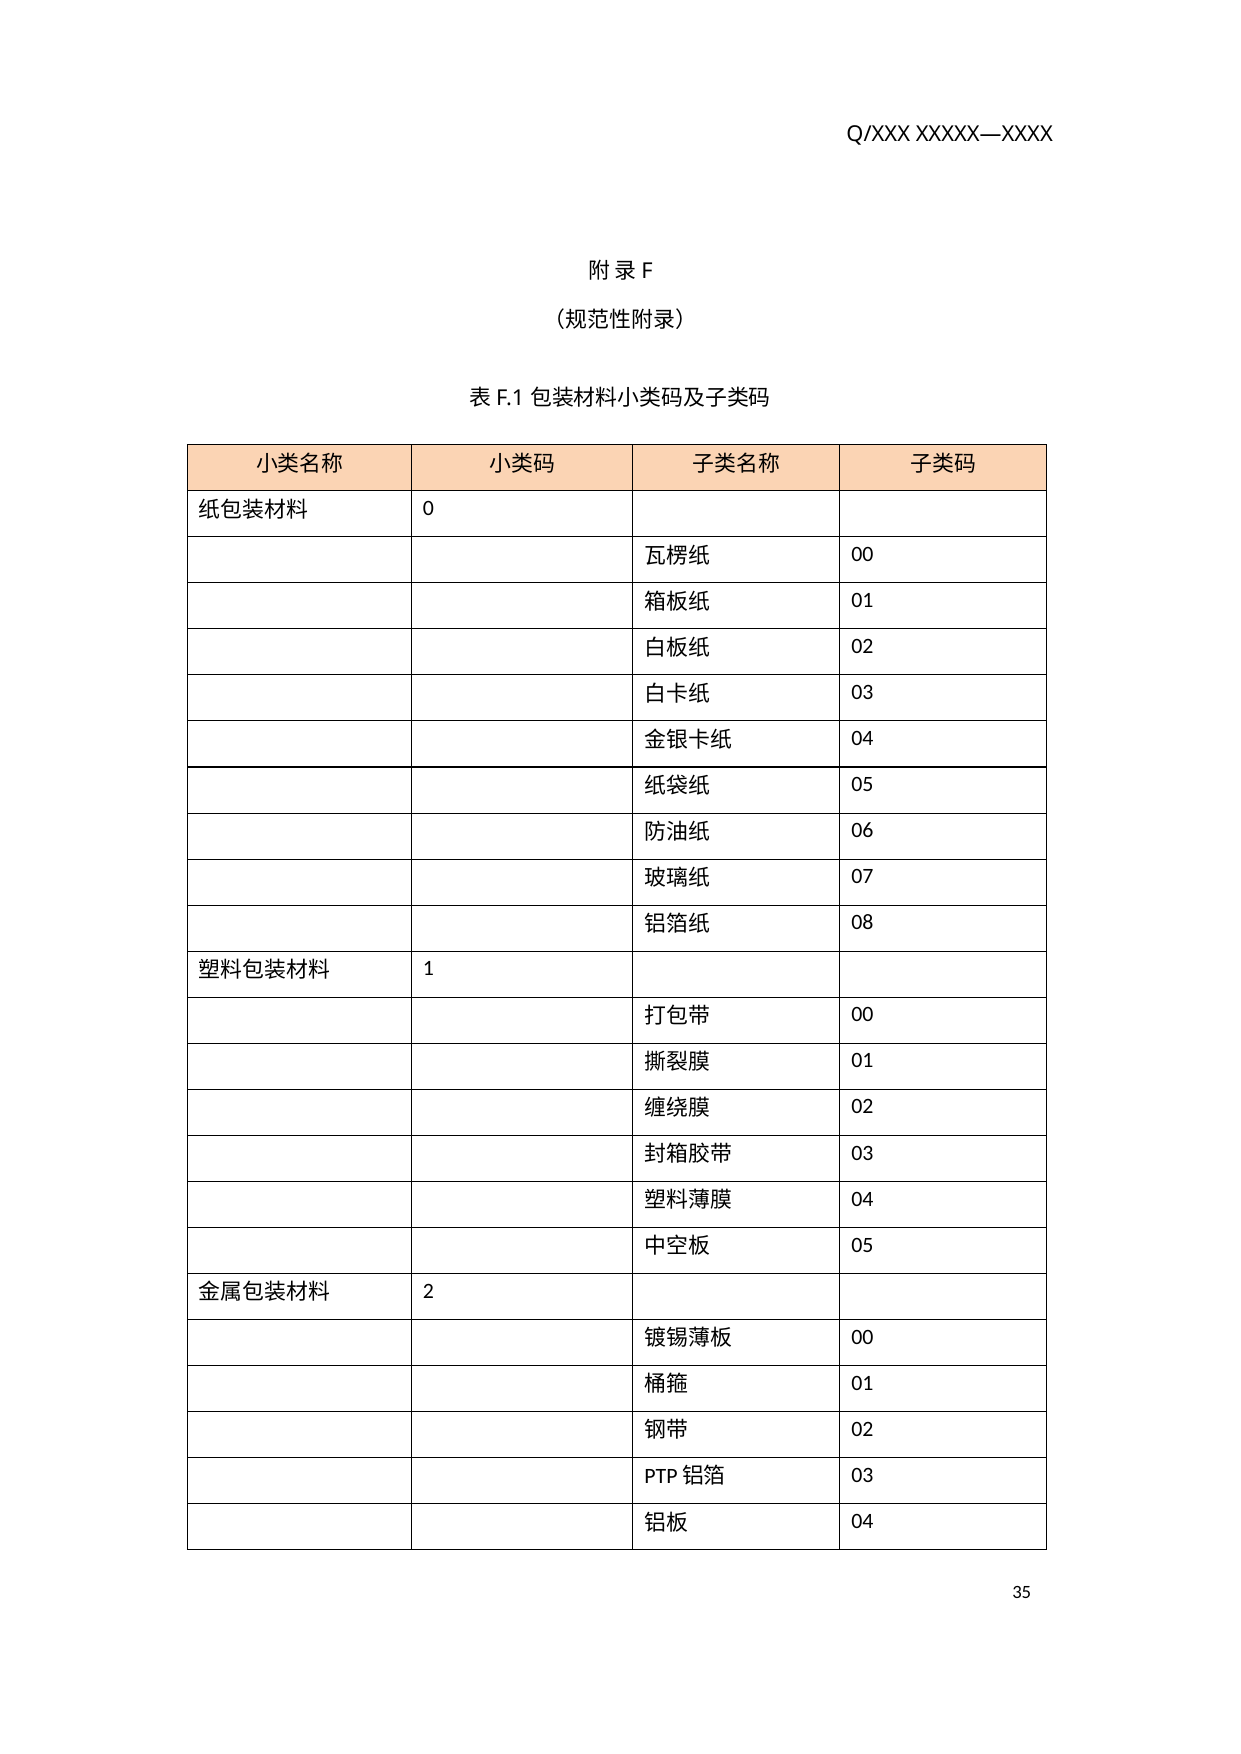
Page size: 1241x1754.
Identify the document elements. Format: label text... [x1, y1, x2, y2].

table_cell [188, 537, 411, 582]
table_cell [840, 491, 1046, 536]
table_cell 2 [412, 1274, 632, 1319]
table_cell [412, 629, 632, 674]
table_cell [188, 1090, 411, 1135]
table_cell 02 [840, 629, 1046, 674]
table_header 小类名称 [188, 445, 411, 490]
table_cell 塑料包装材料 [188, 952, 411, 997]
table_cell [412, 537, 632, 582]
table_cell 金银卡纸 [633, 721, 839, 766]
table_cell [412, 675, 632, 720]
table_cell [188, 1228, 411, 1273]
table_cell 05 [840, 1228, 1046, 1273]
table_cell 纸袋纸 [633, 768, 839, 812]
table_cell 纸包装材料 [188, 491, 411, 536]
table_cell [188, 814, 411, 858]
table_cell [188, 1458, 411, 1503]
table_cell [412, 583, 632, 628]
table_cell 铝板 [633, 1504, 839, 1549]
table_cell [188, 721, 411, 766]
table_cell [412, 1044, 632, 1089]
table_cell 03 [840, 1458, 1046, 1503]
table_cell [633, 491, 839, 536]
table_cell 1 [412, 952, 632, 997]
table_cell 塑料薄膜 [633, 1182, 839, 1227]
table_cell 03 [840, 675, 1046, 720]
table_cell [188, 629, 411, 674]
table_cell 撕裂膜 [633, 1044, 839, 1089]
table_cell [412, 1458, 632, 1503]
table_cell 00 [840, 1320, 1046, 1365]
table_cell [412, 1366, 632, 1411]
table_cell 玻璃纸 [633, 860, 839, 904]
table_header 子类码 [840, 445, 1046, 490]
table_cell [188, 768, 411, 812]
table_cell [188, 583, 411, 628]
table_cell 缠绕膜 [633, 1090, 839, 1135]
table_cell [412, 1090, 632, 1135]
table_cell 04 [840, 1182, 1046, 1227]
table_cell 00 [840, 537, 1046, 582]
table_cell PTP铝箔 [633, 1458, 839, 1503]
table_cell [188, 1366, 411, 1411]
table_cell 箱板纸 [633, 583, 839, 628]
table_cell [188, 1044, 411, 1089]
table_cell 05 [840, 768, 1046, 812]
table_cell 01 [840, 1044, 1046, 1089]
table_cell [188, 860, 411, 904]
table_cell 01 [840, 1366, 1046, 1411]
table_cell [188, 1504, 411, 1549]
table_cell [412, 860, 632, 904]
table_cell [840, 1274, 1046, 1319]
table_cell 钢带 [633, 1412, 839, 1457]
table_cell 08 [840, 906, 1046, 951]
table_cell [188, 1320, 411, 1365]
table_cell [188, 906, 411, 951]
table_cell [412, 1136, 632, 1181]
table_cell [188, 1182, 411, 1227]
table_cell 中空板 [633, 1228, 839, 1273]
table_cell [412, 814, 632, 858]
table_cell 02 [840, 1090, 1046, 1135]
table_cell [633, 1274, 839, 1319]
table_cell [412, 1320, 632, 1365]
table_cell 07 [840, 860, 1046, 904]
table_cell [412, 768, 632, 812]
table_cell [412, 906, 632, 951]
table_cell 封箱胶带 [633, 1136, 839, 1181]
table_cell 0 [412, 491, 632, 536]
table_cell 04 [840, 1504, 1046, 1549]
table_cell 白板纸 [633, 629, 839, 674]
table_cell [188, 998, 411, 1043]
table_cell 桶箍 [633, 1366, 839, 1411]
table_cell [412, 1504, 632, 1549]
table_cell [412, 1228, 632, 1273]
table_cell 06 [840, 814, 1046, 858]
table_header 子类名称 [633, 445, 839, 490]
table_cell [412, 998, 632, 1043]
table_cell 防油纸 [633, 814, 839, 858]
table_cell [188, 1136, 411, 1181]
table_cell [412, 1182, 632, 1227]
table_cell [188, 675, 411, 720]
table_header 小类码 [412, 445, 632, 490]
table_cell 02 [840, 1412, 1046, 1457]
table_cell 打包带 [633, 998, 839, 1043]
table_cell [412, 1412, 632, 1457]
table_cell 04 [840, 721, 1046, 766]
table_cell [633, 952, 839, 997]
table_cell 01 [840, 583, 1046, 628]
table_cell 03 [840, 1136, 1046, 1181]
table_cell 瓦楞纸 [633, 537, 839, 582]
table_cell [412, 721, 632, 766]
table_cell 铝箔纸 [633, 906, 839, 951]
text 表F.1 包装材料小类码及子类码 [187, 379, 1053, 412]
table_cell [840, 952, 1046, 997]
table_cell 00 [840, 998, 1046, 1043]
text 附 录F （规范性附录） [187, 253, 1053, 334]
table_cell 金属包装材料 [188, 1274, 411, 1319]
table_cell 白卡纸 [633, 675, 839, 720]
table_cell [188, 1412, 411, 1457]
table_cell 镀锡薄板 [633, 1320, 839, 1365]
